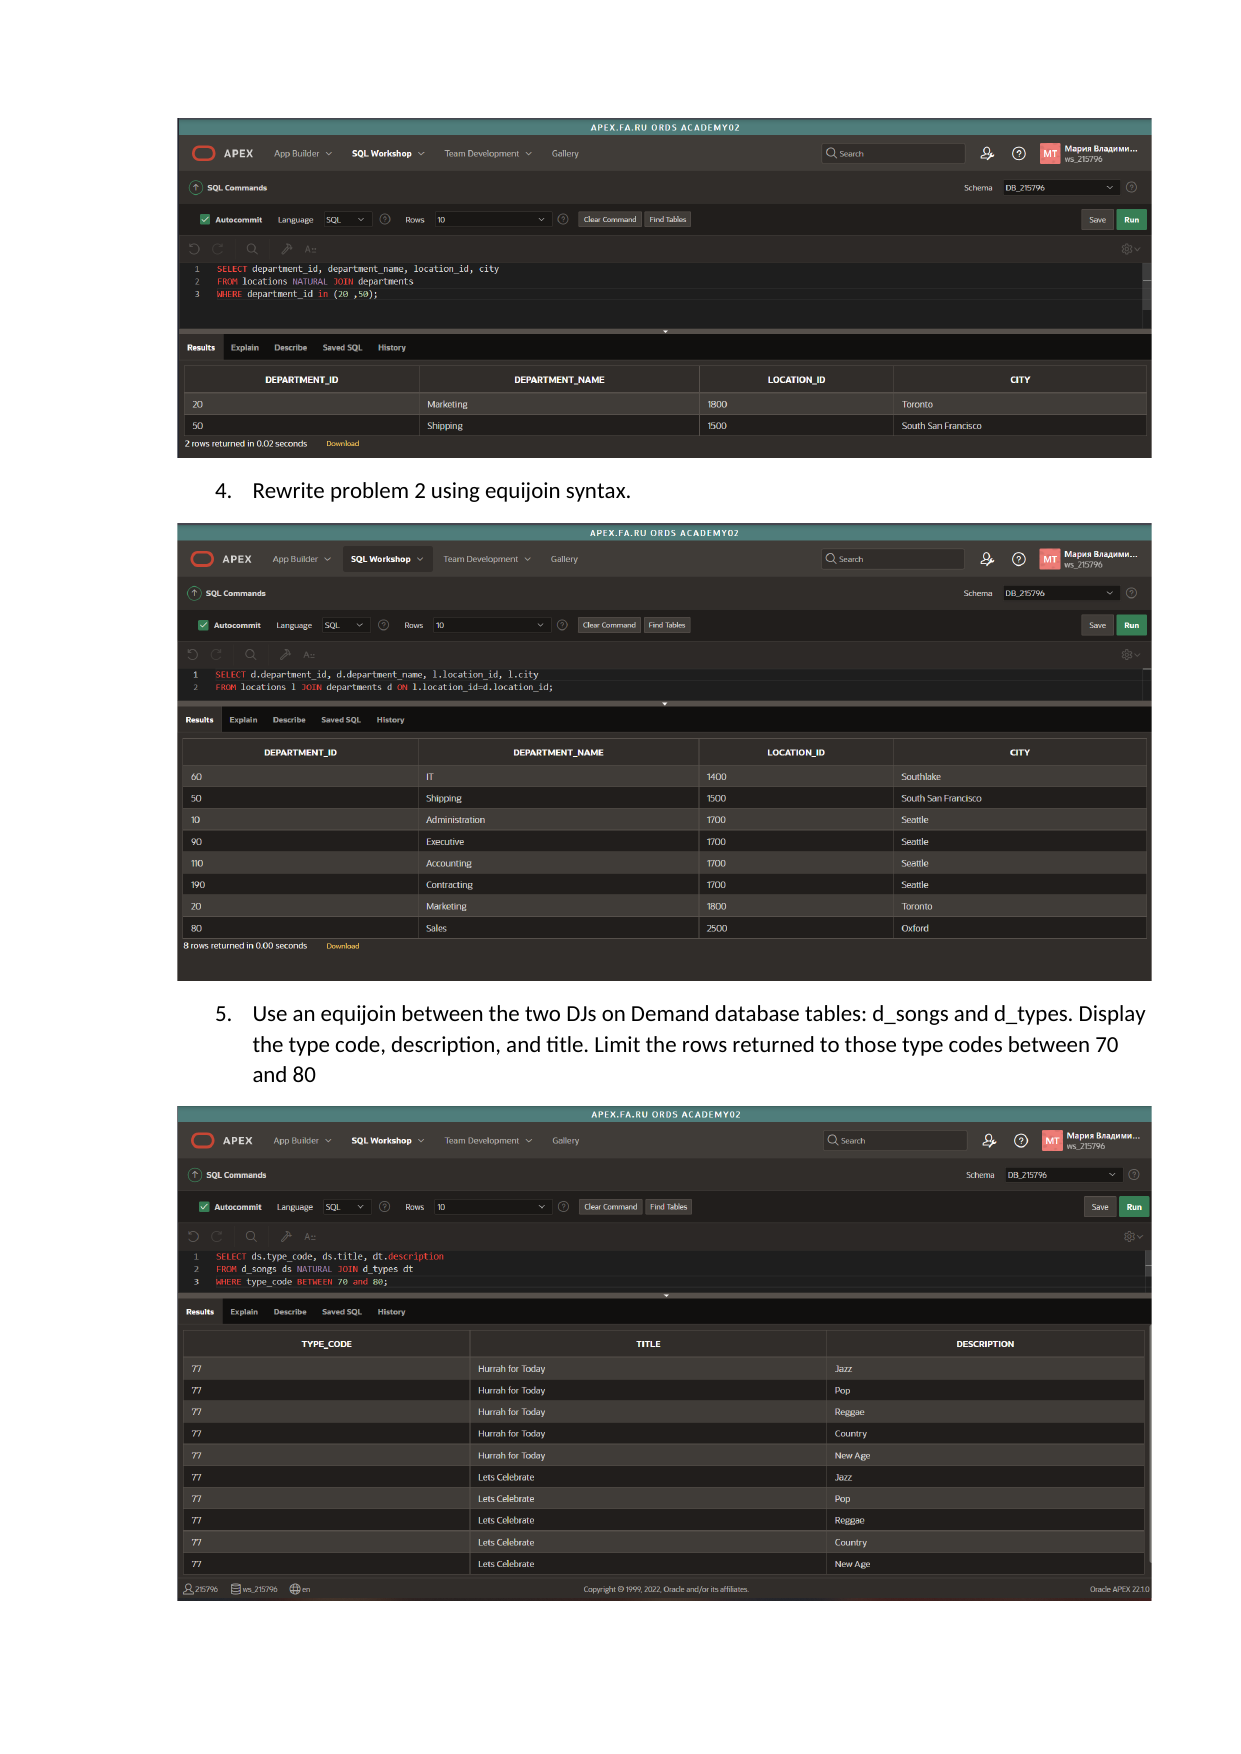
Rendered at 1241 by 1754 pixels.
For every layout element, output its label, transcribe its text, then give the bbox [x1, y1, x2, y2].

picture [177, 118, 1152, 458]
picture [177, 1106, 1152, 1601]
list Use an equijoin between the two DJs on Demand database tables: d_songs and d_types. Display the type code, description, and title. Limit the rows returned to those type codes between 70 and 80 [215, 999, 1152, 1088]
list Rewrite problem 2 using equijoin syntax. [215, 476, 1152, 504]
picture [177, 523, 1152, 981]
